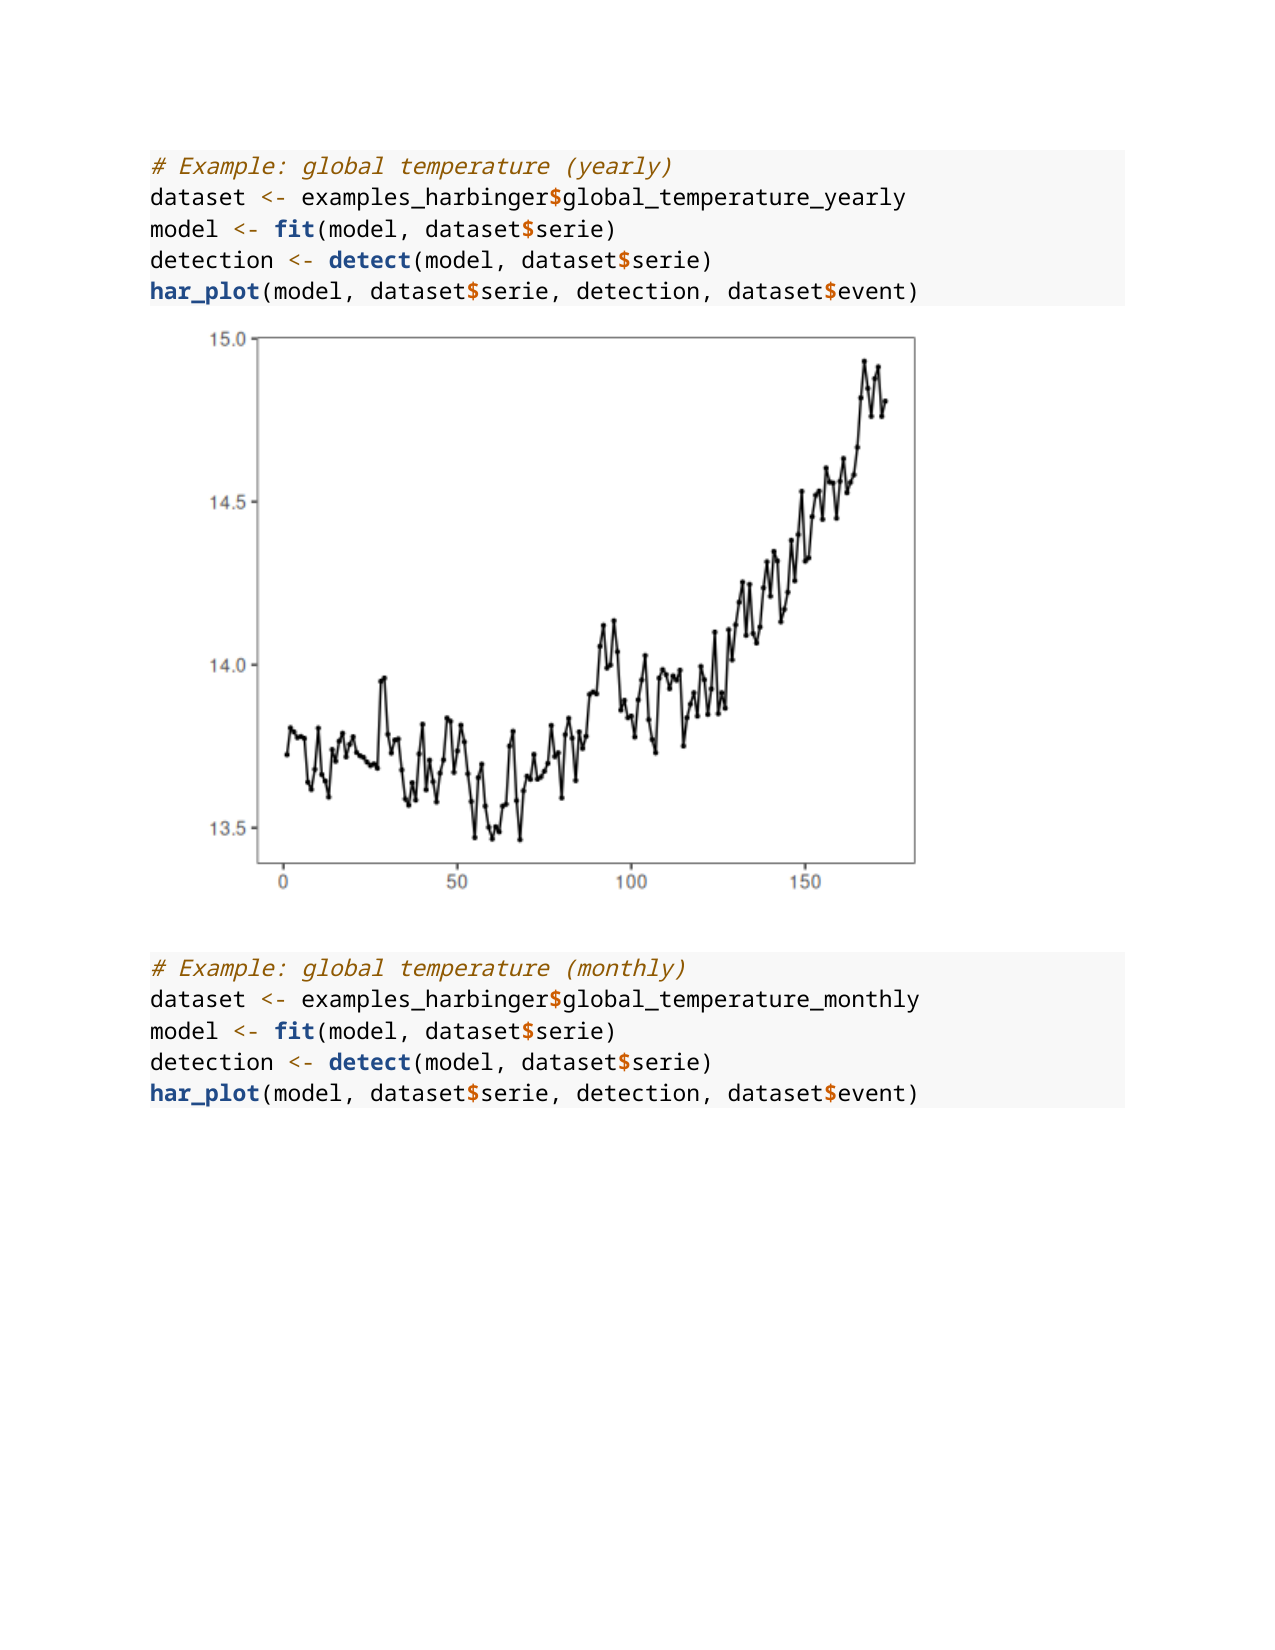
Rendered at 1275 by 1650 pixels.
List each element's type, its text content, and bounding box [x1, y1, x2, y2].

text # Example: global temperature (monthly) dataset <- examples_harbinger$global_temperature_monthly model <- fit(model, dataset$serie) detection <- detect(model, dataset$serie) har_plot(model, dataset$serie, detection, dataset$event) [150, 952, 1125, 1108]
text # Example: global temperature (yearly) dataset <- examples_harbinger$global_temperature_yearly model <- fit(model, dataset$serie) detection <- detect(model, dataset$serie) har_plot(model, dataset$serie, detection, dataset$event) [150, 150, 1125, 306]
picture [168, 327, 927, 934]
